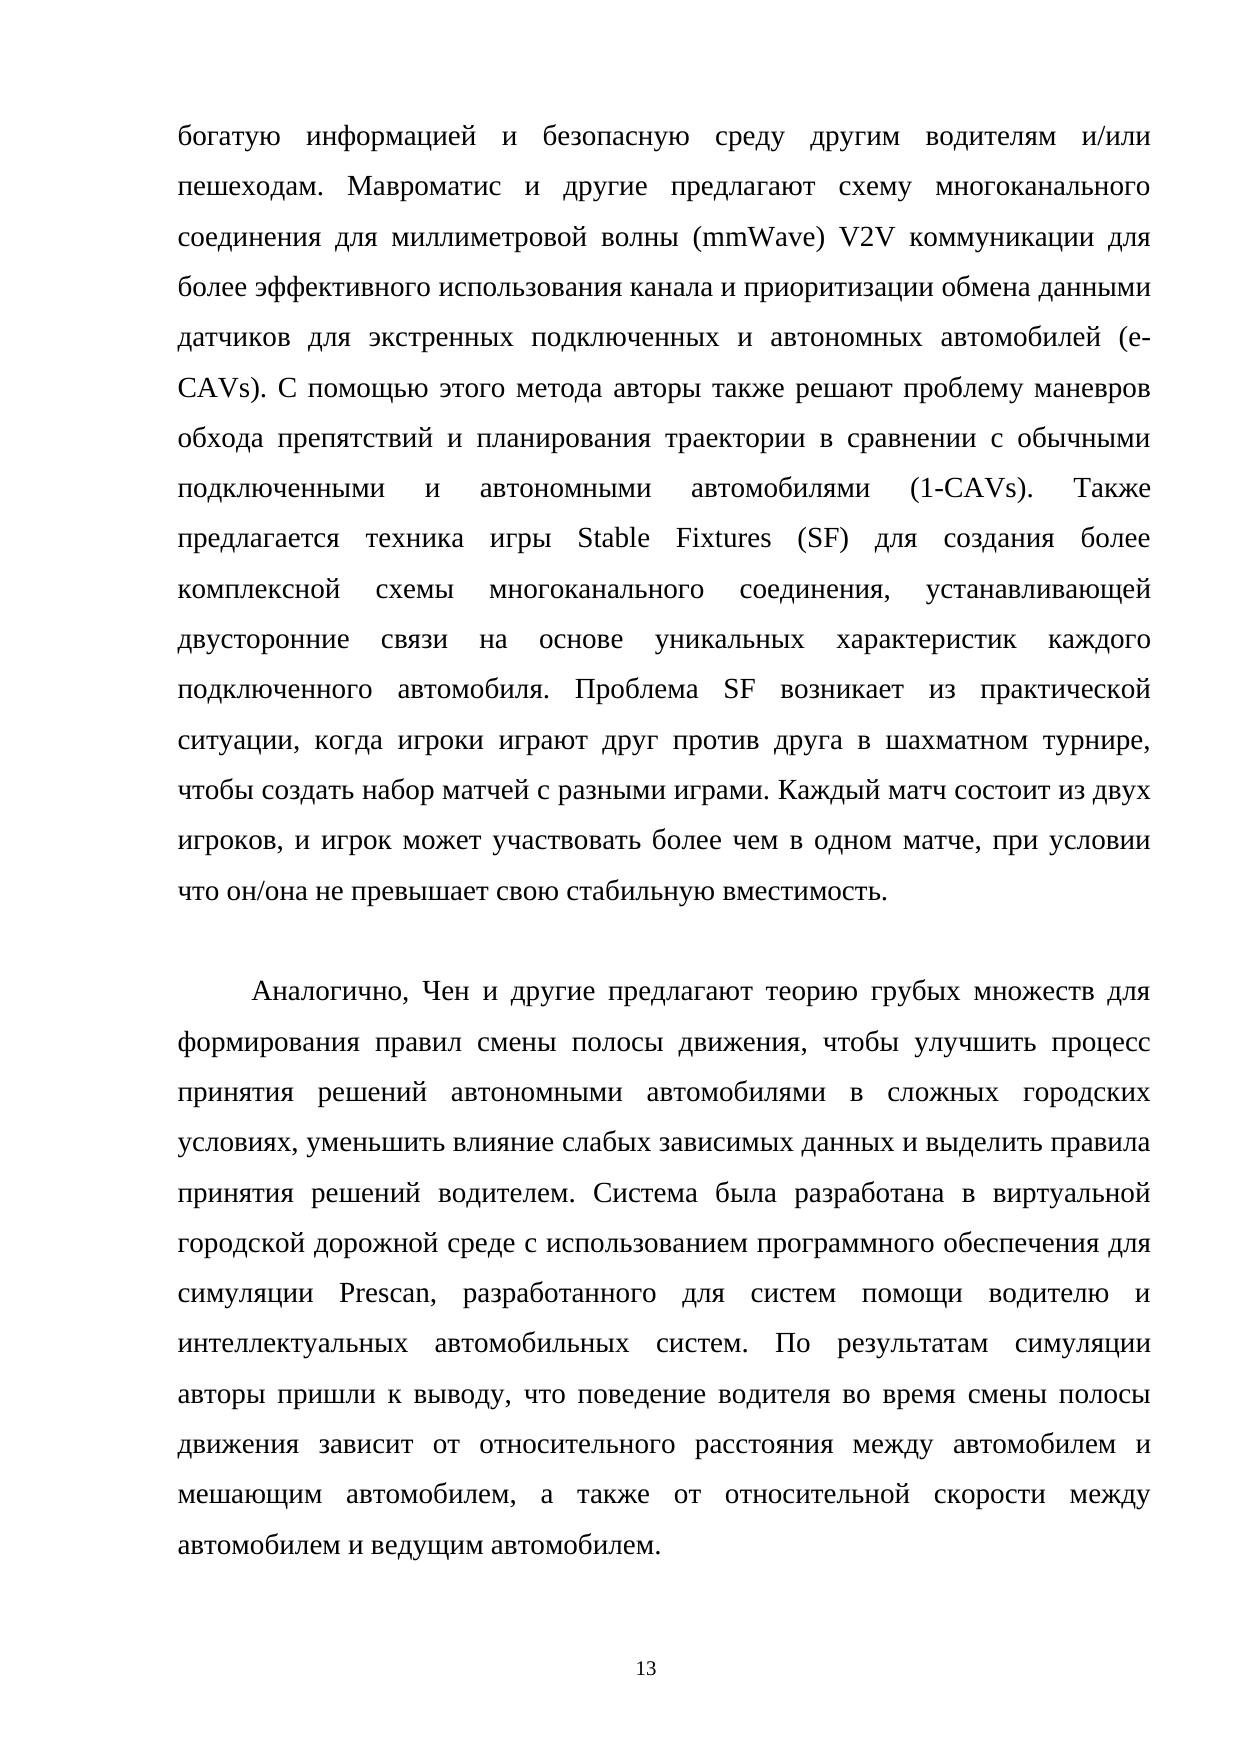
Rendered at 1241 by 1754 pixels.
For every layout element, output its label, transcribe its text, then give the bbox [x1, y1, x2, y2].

text Аналогично, Чен и другие предлагают теорию грубых множеств для формирования правил смены полосы движения, чтобы улучшить процесс принятия решений автономными автомобилями в сложных городских условиях, уменьшить влияние слабых зависимых данных и выделить правила принятия решений водителем. Система была разработана в виртуальной городской дорожной среде с использованием программного обеспечения для симуляции Prescan, разработанного для систем помощи водителю и интеллектуальных автомобильных систем. По результатам симуляции авторы пришли к выводу, что поведение водителя во время смены полосы движения зависит от относительного расстояния между автомобилем и мешающим автомобилем, а также от относительной скорости между автомобилем и ведущим автомобилем. [177, 973, 1152, 1560]
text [177, 118, 1152, 906]
